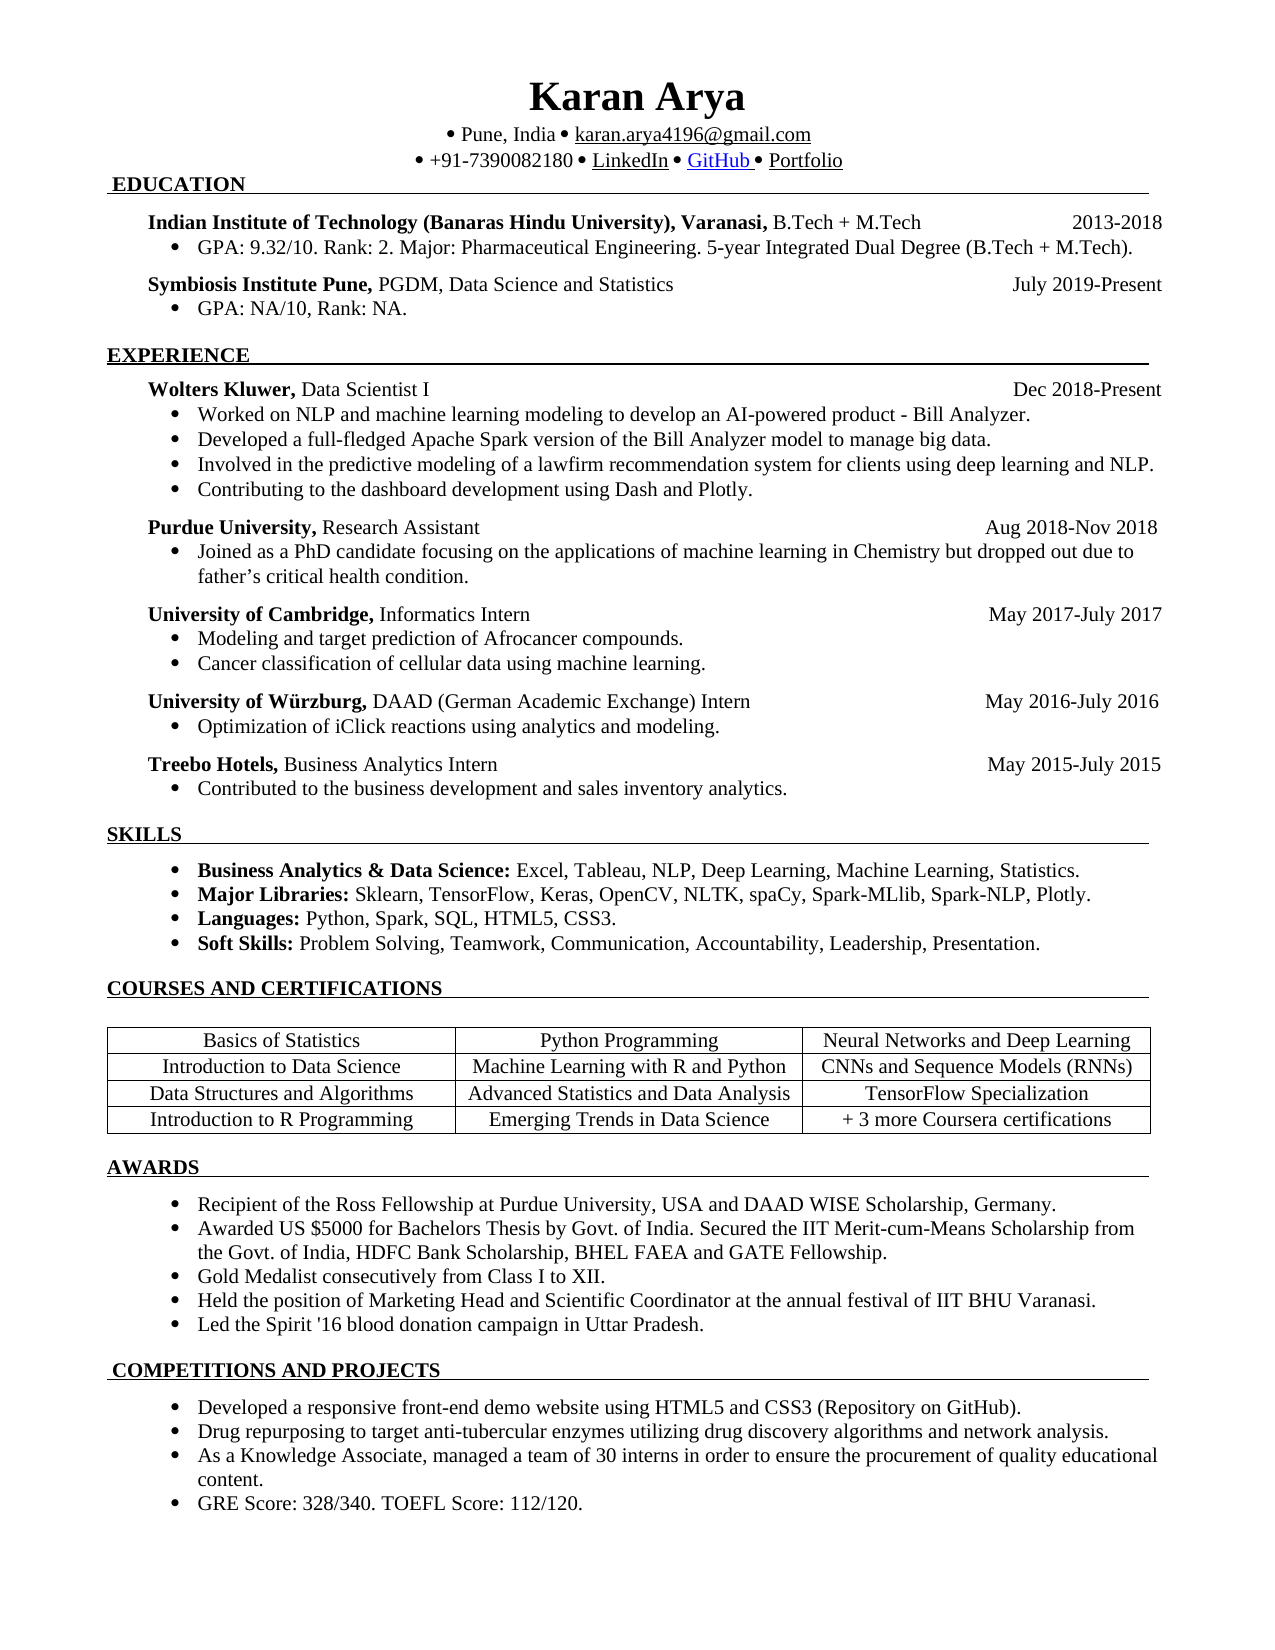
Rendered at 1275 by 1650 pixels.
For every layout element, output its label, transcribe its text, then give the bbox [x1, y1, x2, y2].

text University of Cambridge, Informatics Intern May 2017-July 2017 [148, 602, 1162, 626]
list Gold Medalist consecutively from Class I to XII. [171, 1264, 1162, 1288]
text +91-7390082180 LinkedIn GitHub Portfolio [96, 148, 1162, 172]
text Karan Arya [114, 72, 1160, 120]
table_cell Introduction to R Programming [108, 1107, 455, 1132]
subtitle COMPETITIONS AND PROJECTS [96, 1358, 1160, 1382]
list Drug repurposing to target anti-tubercular enzymes utilizing drug discovery algorithms and network analysis. [171, 1419, 1162, 1443]
text Wolters Kluwer, Data Scientist I Dec 2018-Present [148, 377, 1162, 401]
table_header Neural Networks and Deep Learning [803, 1028, 1150, 1053]
list Optimization of iClick reactions using analytics and modeling. [171, 713, 1162, 738]
list Contributed to the business development and sales inventory analytics. [171, 776, 1162, 800]
table_cell Data Structures and Algorithms [108, 1081, 455, 1106]
list Worked on NLP and machine learning modeling to develop an AI-powered product - Bill Analyzer. [171, 402, 1125, 426]
list Developed a full-fledged Apache Spark version of the Bill Analyzer model to manage big data. [171, 427, 1125, 451]
list Major Libraries: Sklearn, TensorFlow, Keras, OpenCV, NLTK, spaCy, Spark-MLlib, Spark-NLP, Plotly. [171, 882, 1162, 906]
list Languages: Python, Spark, SQL, HTML5, CSS3. [171, 906, 1162, 930]
table_cell CNNs and Sequence Models (RNNs) [803, 1054, 1150, 1079]
list Recipient of the Ross Fellowship at Purdue University, USA and DAAD WISE Scholarship, Germany. [171, 1192, 1162, 1216]
list Awarded US $5000 for Bachelors Thesis by Govt. of India. Secured the IIT Merit-cum-Means Scholarship from the Govt. of India, HDFC Bank Scholarship, BHEL FAEA and GATE Fellowship. [171, 1216, 1162, 1264]
list GRE Score: 328/340. TOEFL Score: 112/120. [171, 1491, 1162, 1515]
table_cell Introduction to Data Science [108, 1054, 455, 1079]
table_header Basics of Statistics [108, 1028, 455, 1053]
table_cell + 3 more Coursera certifications [803, 1107, 1150, 1132]
list Held the position of Marketing Head and Scientific Coordinator at the annual festival of IIT BHU Varanasi. [171, 1288, 1162, 1312]
text Pune, India karan.arya4196@gmail.com [96, 122, 1162, 146]
list GPA: 9.32/10. Rank: 2. Major: Pharmaceutical Engineering. 5-year Integrated Dual Degree (B.Tech + M.Tech). [171, 235, 1162, 259]
list Contributing to the dashboard development using Dash and Plotly. [171, 477, 1162, 501]
text University of Würzburg, DAAD (German Academic Exchange) Intern May 2016-July 2016 [148, 689, 1162, 713]
text Treebo Hotels, Business Analytics Intern May 2015-July 2015 [148, 752, 1162, 776]
subtitle EXPERIENCE [96, 343, 1160, 367]
subtitle SKILLS [96, 822, 1160, 846]
list Business Analytics & Data Science: Excel, Tableau, NLP, Deep Learning, Machine Learning, Statistics. [171, 858, 1162, 882]
list Developed a responsive front-end demo website using HTML5 and CSS3 (Repository on GitHub). [171, 1395, 1162, 1419]
table_cell TensorFlow Specialization [803, 1081, 1150, 1106]
subtitle EDUCATION [96, 172, 1160, 196]
table_header Python Programming [456, 1028, 802, 1053]
list Soft Skills: Problem Solving, Teamwork, Communication, Accountability, Leadership, Presentation. [171, 930, 1162, 954]
text Purdue University, Research Assistant Aug 2018-Nov 2018 [148, 515, 1162, 539]
table_cell Machine Learning with R and Python [456, 1054, 802, 1079]
text Indian Institute of Technology (Banaras Hindu University), Varanasi, B.Tech + M.Tech 2013-2018 [921, 210, 1162, 234]
list Cancer classification of cellular data using machine learning. [171, 651, 1162, 675]
list Led the Spirit '16 blood donation campaign in Uttar Pradesh. [171, 1312, 1162, 1336]
list Modeling and target prediction of Afrocancer compounds. [171, 626, 1162, 650]
subtitle COURSES AND CERTIFICATIONS [96, 976, 1160, 1000]
list As a Knowledge Associate, managed a team of 30 interns in order to ensure the procurement of quality educational content. [171, 1443, 1162, 1491]
table_cell Advanced Statistics and Data Analysis [456, 1081, 802, 1106]
list Involved in the predictive modeling of a lawfirm recommendation system for clients using deep learning and NLP. [171, 452, 1162, 476]
text Symbiosis Institute Pune, PGDM, Data Science and Statistics July 2019-Present [872, 272, 1162, 296]
subtitle AWARDS [96, 1155, 1160, 1179]
table_cell Emerging Trends in Data Science [456, 1107, 802, 1132]
list GPA: NA/10, Rank: NA. [171, 296, 1162, 320]
list Joined as a PhD candidate focusing on the applications of machine learning in Chemistry but dropped out due to father’s critical health condition. [171, 539, 1162, 588]
